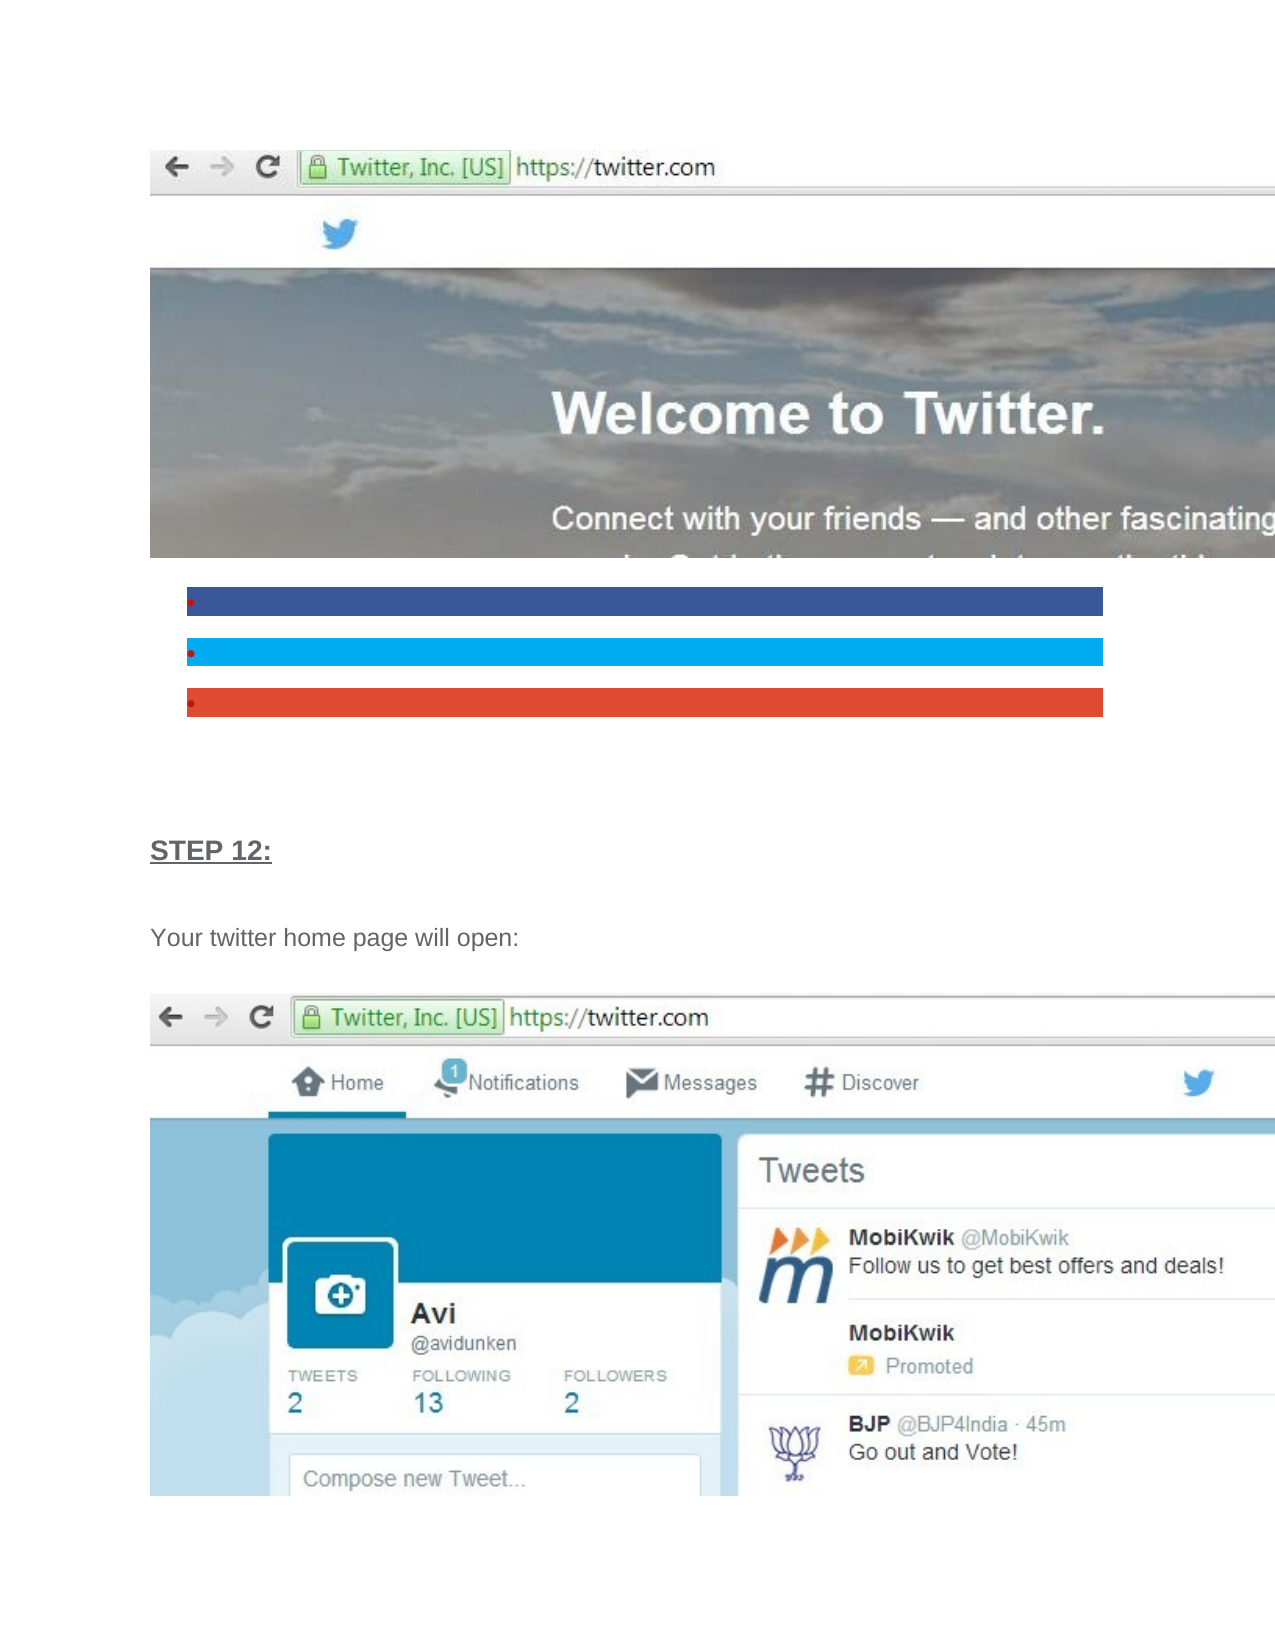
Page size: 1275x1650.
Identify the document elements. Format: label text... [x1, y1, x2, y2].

text STEP 12: Your twitter home page will open: [150, 739, 1125, 993]
picture [150, 993, 1275, 1496]
picture [150, 150, 1275, 558]
